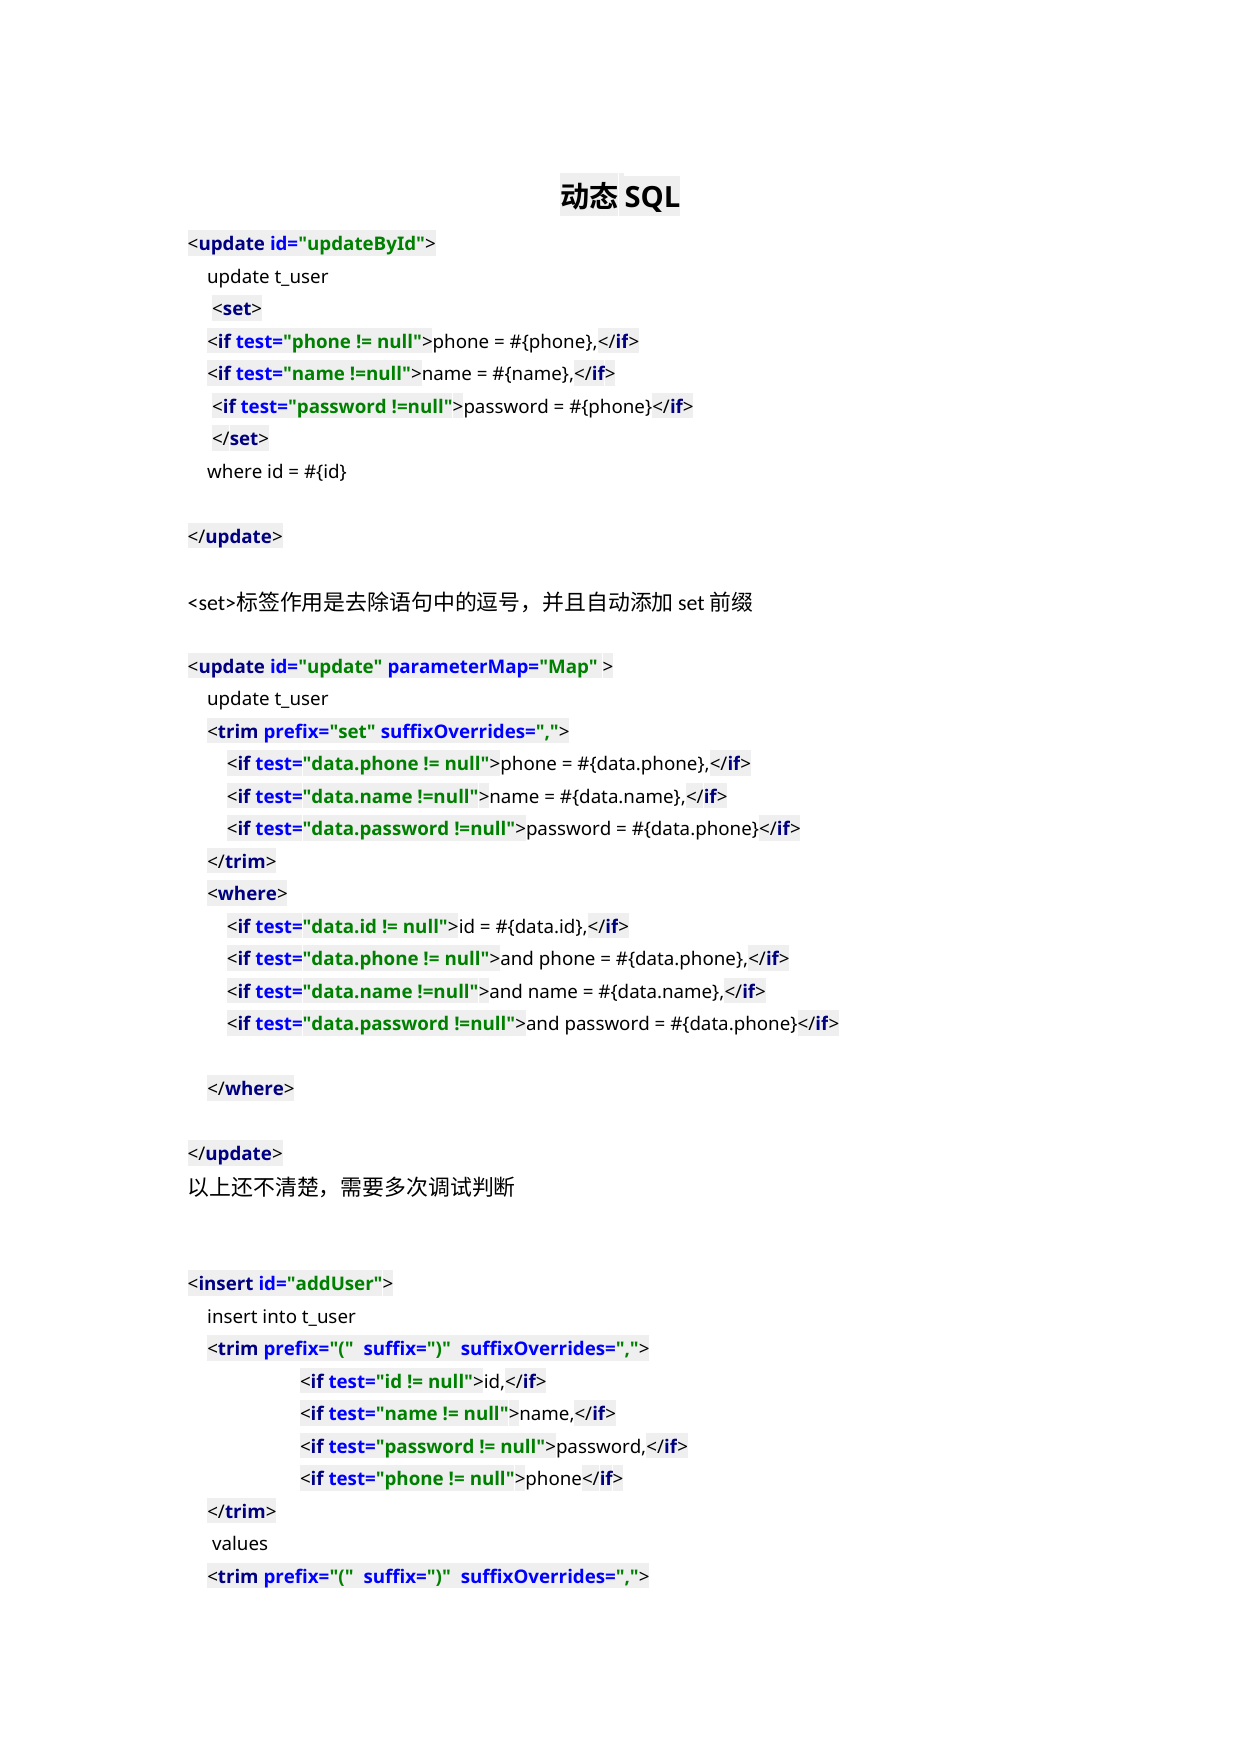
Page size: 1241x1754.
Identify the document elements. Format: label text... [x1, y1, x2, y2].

text <update id="updateById"> update t_user <set> <if test="phone != null">phone = #{phone},</if> <if test="name !=null">name = #{name},</if> <if test="password !=null">password = #{phone}</if> </set> where id = #{id} </update> [187, 227, 1053, 552]
text <update id="update" parameterMap="Map" > update t_user <trim prefix="set" suffixOverrides=","> <if test="data.phone != null">phone = #{data.phone},</if> <if test="data.name !=null">name = #{data.name},</if> <if test="data.password !=null">password = #{data.phone}</if> </trim> <where> <if test="data.id != null">id = #{data.id},</if> <if test="data.phone != null">and phone = #{data.phone},</if> <if test="data.name !=null">and name = #{data.name},</if> <if test="data.password !=null">and password = #{data.phone}</if> </where> </update> [187, 649, 1053, 1169]
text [187, 1267, 1053, 1592]
text 动态SQL [187, 162, 1053, 227]
text 以上还不清楚，需要多次调试判断 [187, 1169, 1053, 1202]
text <set>标签作用是去除语句中的逗号，并且自动添加set前缀 [187, 584, 1053, 617]
